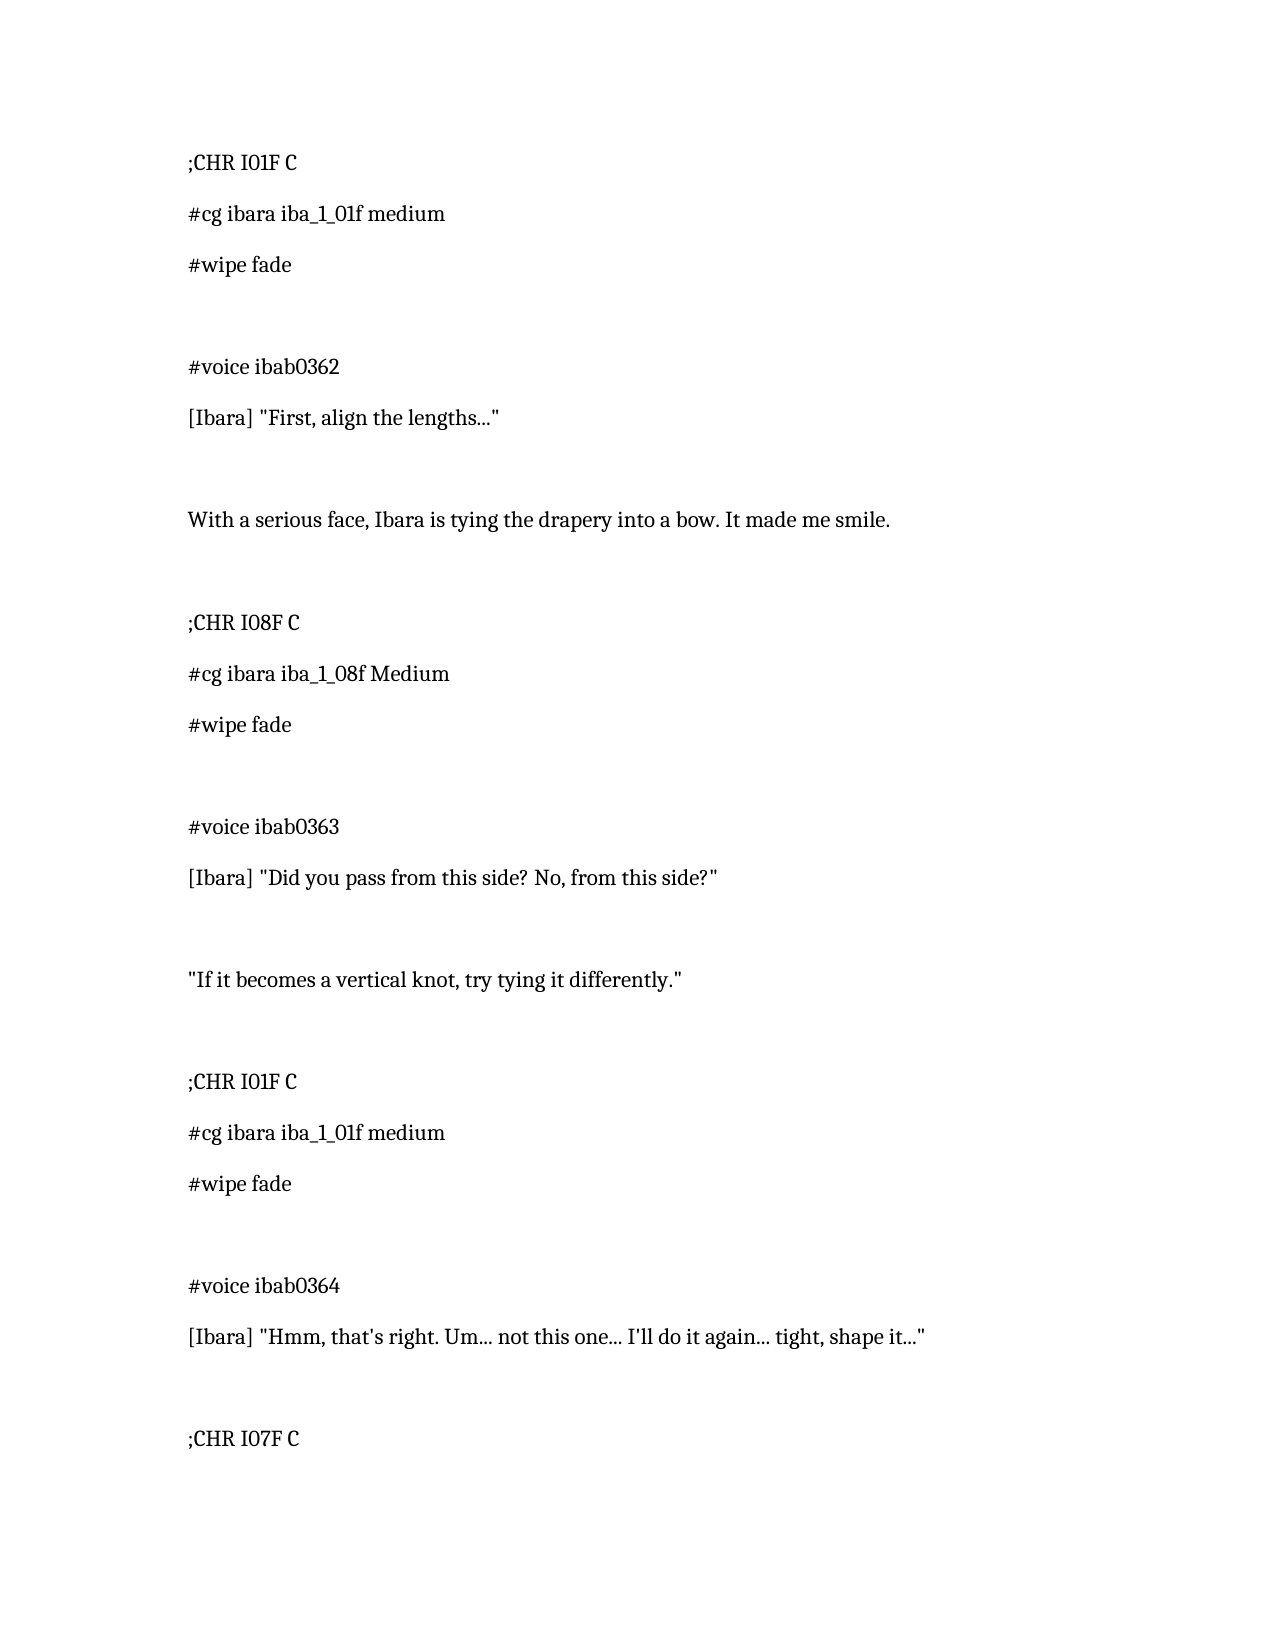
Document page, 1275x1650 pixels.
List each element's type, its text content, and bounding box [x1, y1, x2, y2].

text ;CHR I07F C [187, 1426, 1087, 1452]
text [Ibara] "Did you pass from this side? No, from this side?" [187, 864, 1087, 891]
text ;CHR I08F C [187, 609, 1087, 636]
text #cg ibara iba_1_08f Medium [187, 660, 1087, 687]
text ;CHR I01F C [187, 1069, 1087, 1095]
text #cg ibara iba_1_01f medium [187, 201, 1087, 227]
text [Ibara] "Hmm, that's right. Um... not this one... I'll do it again... tight, shape it..." [187, 1324, 1087, 1350]
text With a serious face, Ibara is tying the drapery into a bow. It made me smile. [187, 507, 1087, 534]
text #voice ibab0364 [187, 1273, 1087, 1299]
text #wipe fade [187, 711, 1087, 738]
text #cg ibara iba_1_01f medium [187, 1120, 1087, 1146]
text #wipe fade [187, 252, 1087, 278]
text [Ibara] "First, align the lengths..." [187, 405, 1087, 432]
text #voice ibab0363 [187, 813, 1087, 840]
text ;CHR I01F C [187, 150, 1087, 176]
text "If it becomes a vertical knot, try tying it differently." [187, 967, 1087, 993]
text #voice ibab0362 [187, 354, 1087, 381]
text #wipe fade [187, 1171, 1087, 1197]
